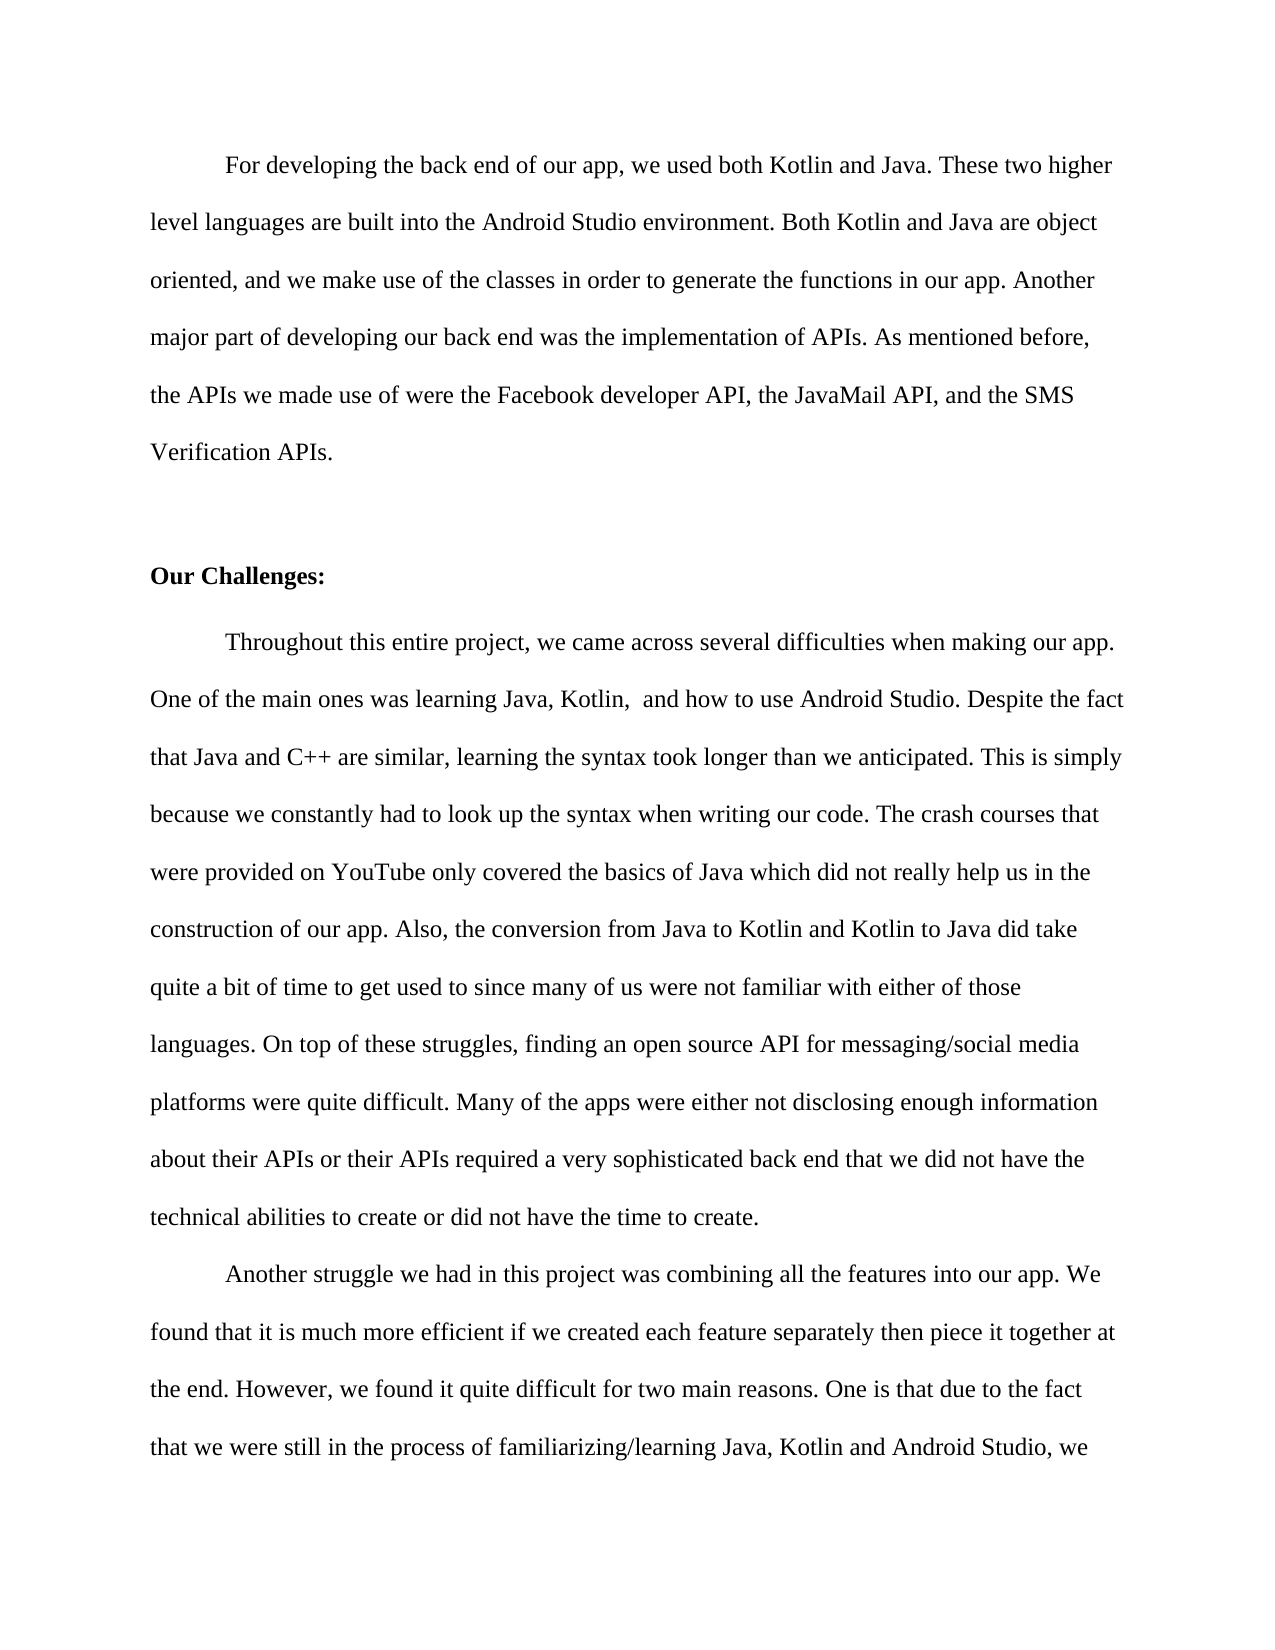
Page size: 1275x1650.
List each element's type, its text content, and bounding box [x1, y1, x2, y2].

text Our Challenges: [150, 561, 1125, 590]
text Throughout this entire project, we came across several difficulties when making our app. One of the main ones was learning Java, Kotlin, and how to use Android Studio. Despite the fact that Java and C++ are similar, learning the syntax took longer than we anticipated. This is simply because we constantly had to look up the syntax when writing our code. The crash courses that were provided on YouTube only covered the basics of Java which did not really help us in the construction of our app. Also, the conversion from Java to Kotlin and Kotlin to Java did take quite a bit of time to get used to since many of us were not familiar with either of those languages. On top of these struggles, finding an open source API for messaging/social media platforms were quite difficult. Many of the apps were either not disclosing enough information about their APIs or their APIs required a very sophisticated back end that we did not have the technical abilities to create or did not have the time to create. [150, 627, 1125, 1231]
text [150, 1259, 1125, 1461]
text For developing the back end of our app, we used both Kotlin and Java. These two higher level languages are built into the Android Studio environment. Both Kotlin and Java are object oriented, and we make use of the classes in order to generate the functions in our app. Another major part of developing our back end was the implementation of APIs. As mentioned before, the APIs we made use of were the Facebook developer API, the JavaMail API, and the SMS Verification APIs. [150, 150, 1125, 466]
